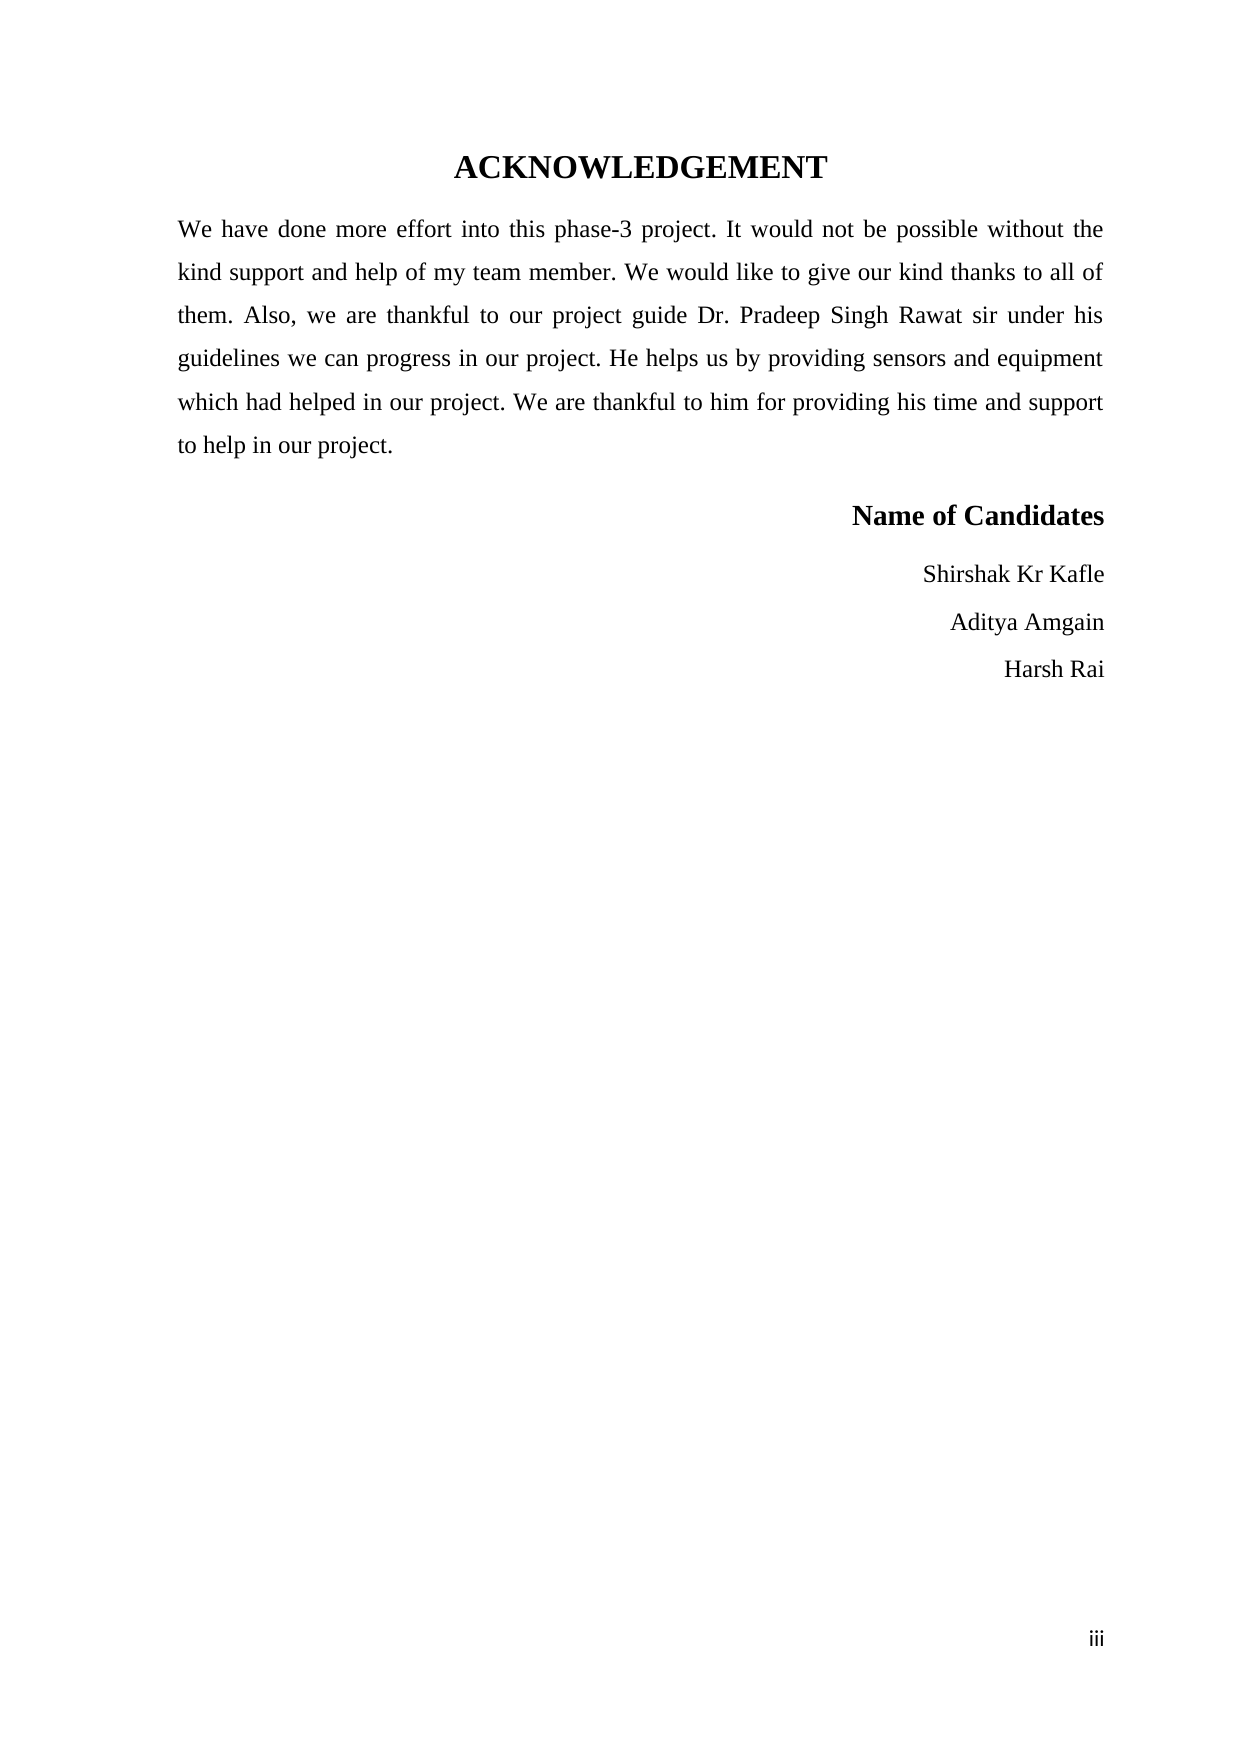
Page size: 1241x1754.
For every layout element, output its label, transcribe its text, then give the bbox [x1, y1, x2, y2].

text We have done more effort into this phase-3 project. It would not be possible without the kind support and help of my team member. We would like to give our kind thanks to all of them. Also, we are thankful to our project guide Dr. Pradeep Singh Rawat sir under his guidelines we can progress in our project. He helps us by providing sensors and equipment which had helped in our project. We are thankful to him for providing his time and support to help in our project. [177, 214, 1104, 458]
text Harsh Rai [177, 654, 1104, 683]
text Aditya Amgain [177, 607, 1104, 635]
text Name of Candidates [177, 498, 1104, 531]
text ACKNOWLEDGEMENT [177, 148, 1104, 186]
text Shirshak Kr Kafle [177, 559, 1104, 588]
